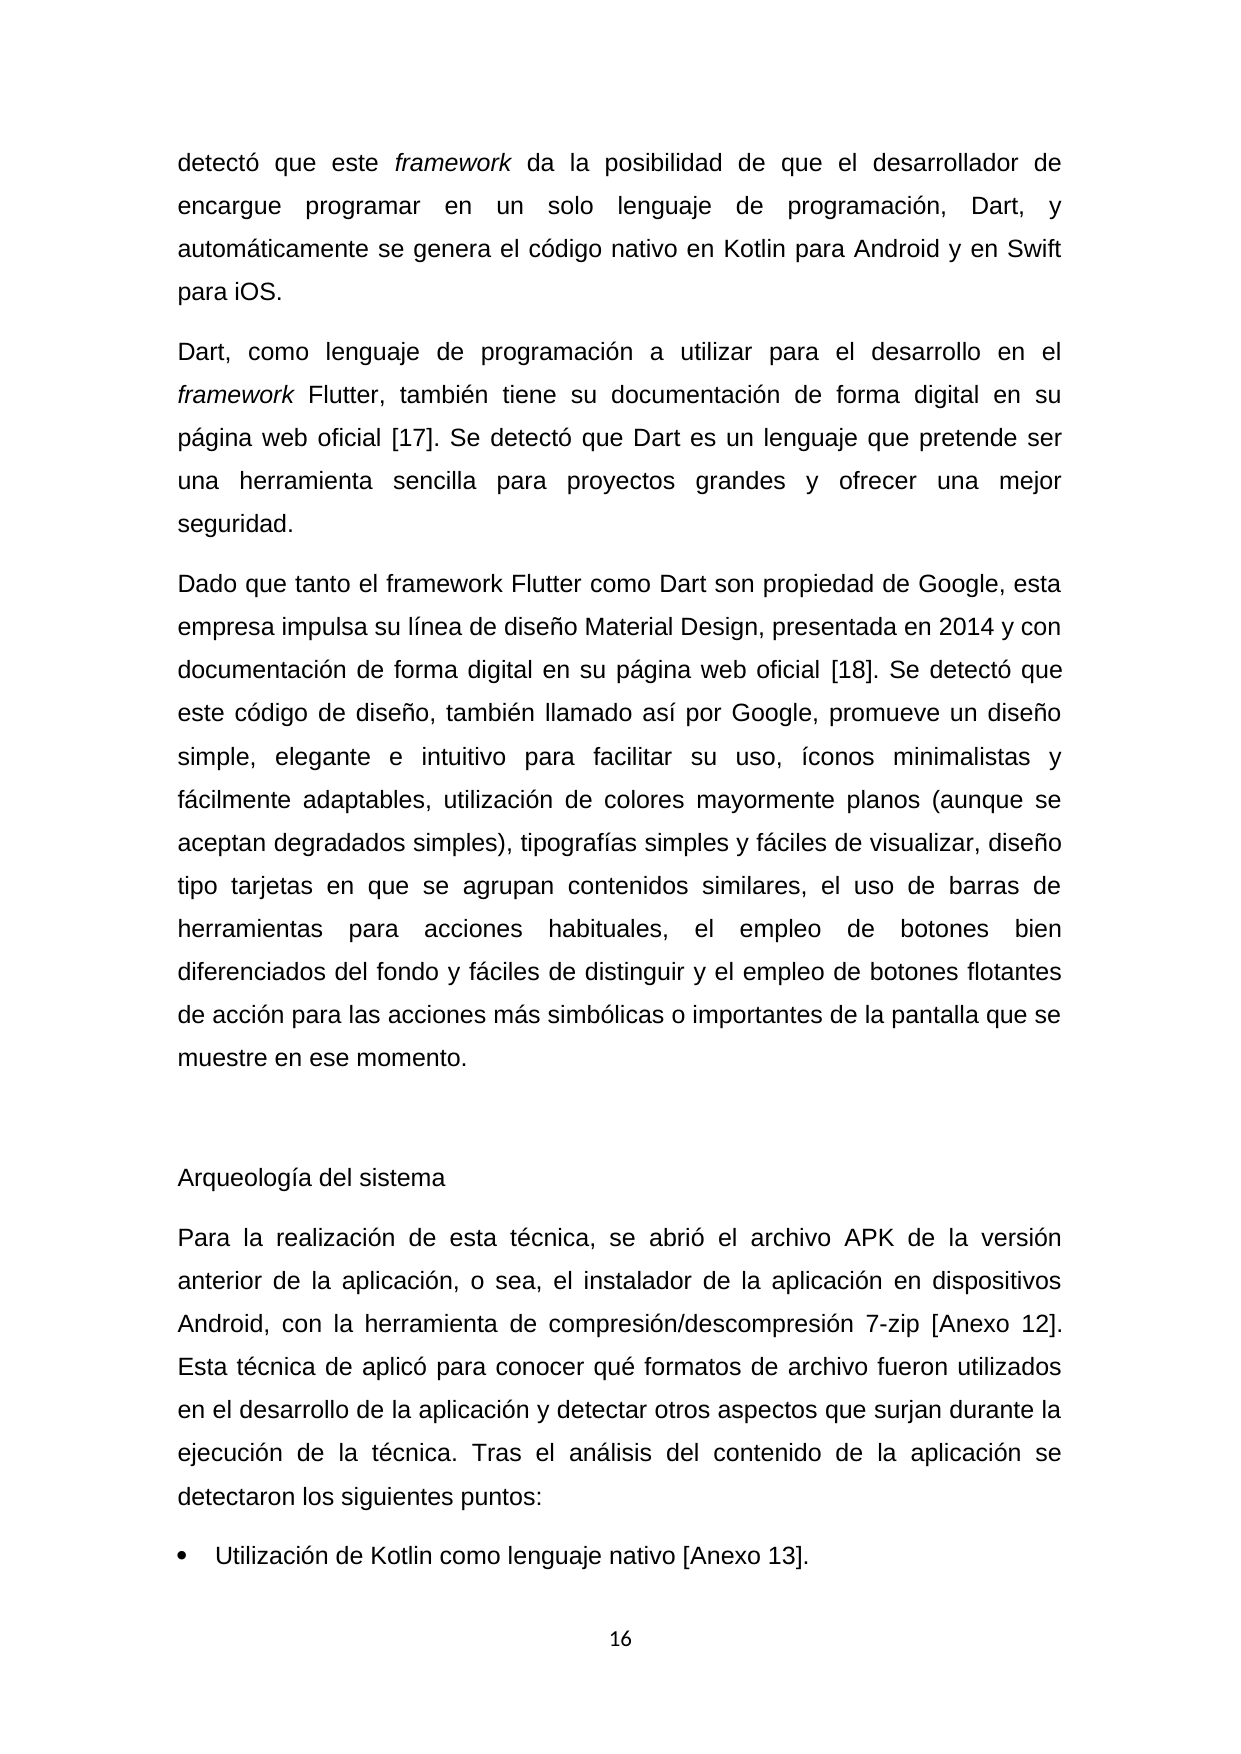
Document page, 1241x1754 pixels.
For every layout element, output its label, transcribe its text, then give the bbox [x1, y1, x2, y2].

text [177, 148, 1063, 306]
text Para la realización de esta técnica, se abrió el archivo APK de la versión anterior de la aplicación, o sea, el instalador de la aplicación en dispositivos Android, con la herramienta de compresión/descompresión 7-zip [Anexo 12]. Esta técnica de aplicó para conocer qué formatos de archivo fueron utilizados en el desarrollo de la aplicación y detectar otros aspectos que surjan durante la ejecución de la técnica. Tras el análisis del contenido de la aplicación se detectaron los siguientes puntos: [177, 1223, 1063, 1510]
text Dado que tanto el framework Flutter como Dart son propiedad de Google, esta empresa impulsa su línea de diseño Material Design, presentada en 2014 y con documentación de forma digital en su página web oficial [18]. Se detectó que este código de diseño, también llamado así por Google, promueve un diseño simple, elegante e intuitivo para facilitar su uso, íconos minimalistas y fácilmente adaptables, utilización de colores mayormente planos (aunque se aceptan degradados simples), tipografías simples y fáciles de visualizar, diseño tipo tarjetas en que se agrupan contenidos similares, el uso de barras de herramientas para acciones habituales, el empleo de botones bien diferenciados del fondo y fáciles de distinguir y el empleo de botones flotantes de acción para las acciones más simbólicas o importantes de la pantalla que se muestre en ese momento. [177, 569, 1063, 1072]
text Arqueología del sistema [177, 1163, 1063, 1192]
text Dart, como lenguaje de programación a utilizar para el desarrollo en el framework Flutter, también tiene su documentación de forma digital en su página web oficial [17]. Se detectó que Dart es un lenguaje que pretende ser una herramienta sencilla para proyectos grandes y ofrecer una mejor seguridad. [177, 337, 1063, 538]
list Utilización de Kotlin como lenguaje nativo [Anexo 13]. [177, 1541, 1063, 1570]
